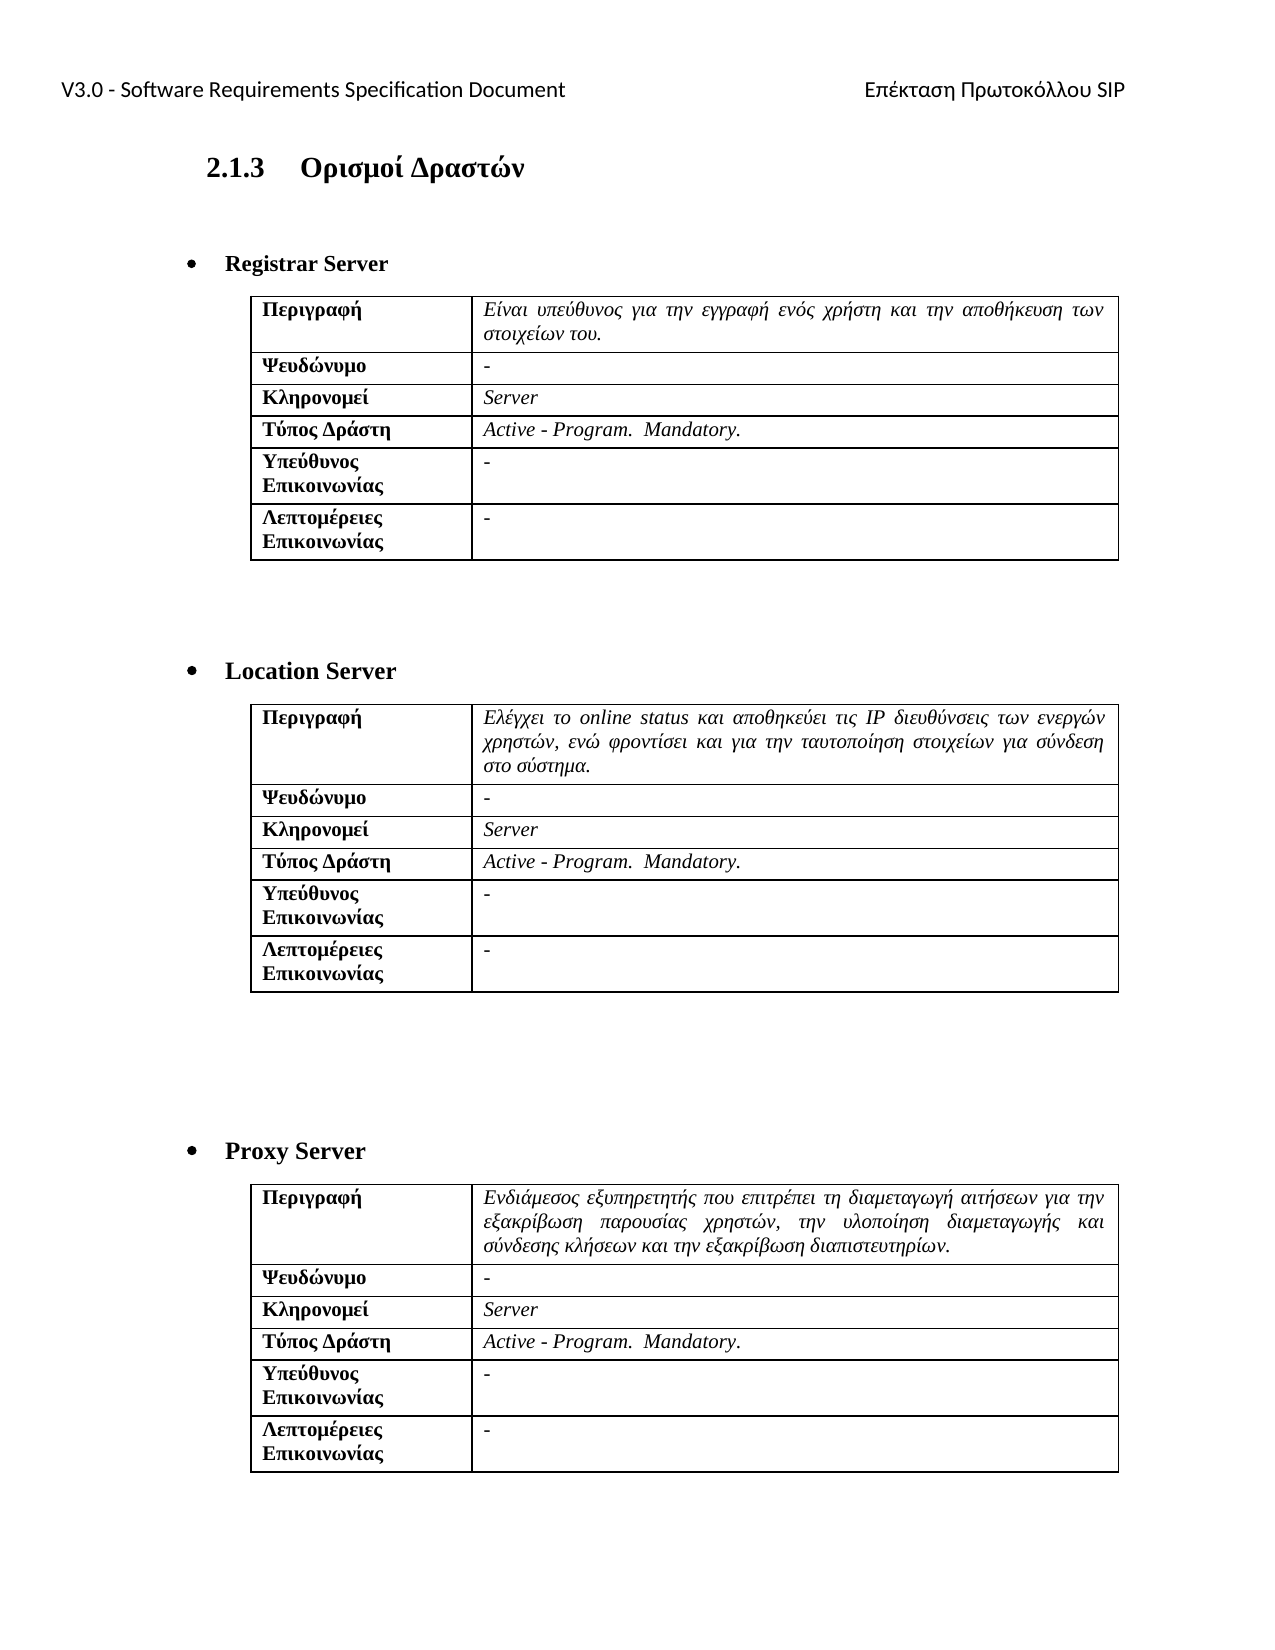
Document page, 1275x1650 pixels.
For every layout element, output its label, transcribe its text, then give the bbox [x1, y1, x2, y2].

table_cell Τύπος Δράστη [252, 849, 471, 879]
list Registrar Server [187, 251, 1125, 277]
table_cell Server [473, 1297, 1118, 1327]
table_cell - [473, 353, 1118, 383]
table_cell - [473, 881, 1118, 935]
table_cell Server [473, 817, 1118, 847]
table_cell - [473, 1417, 1118, 1471]
table_cell - [473, 785, 1118, 816]
table_cell Ψευδώνυμο [252, 785, 471, 816]
table_cell Υπεύθυνος Επικοινωνίας [252, 1361, 471, 1415]
table_cell Server [473, 385, 1118, 415]
table_header Περιγραφή [252, 1185, 471, 1264]
table_cell - [473, 505, 1118, 559]
table_cell Ψευδώνυμο [252, 1265, 471, 1296]
table_cell Λεπτομέρειες Επικοινωνίας [252, 1417, 471, 1471]
table_cell - [473, 1361, 1118, 1415]
table_header Ενδιάμεσος εξυπηρετητής που επιτρέπει τη διαμεταγωγή αιτήσεων για την εξακρίβωση παρουσίας χρηστών, την υλοποίηση διαμεταγωγής και σύνδεσης κλήσεων και την εξακρίβωση διαπιστευτηρίων. [473, 1185, 1118, 1264]
table_cell Active - Program. Mandatory. [473, 849, 1118, 879]
table_header Περιγραφή [252, 705, 471, 784]
table_cell Active - Program. Mandatory. [473, 417, 1118, 447]
table_cell - [473, 1265, 1118, 1296]
table_cell Τύπος Δράστη [252, 1329, 471, 1359]
table_cell - [473, 937, 1118, 991]
table_cell Active - Program. Mandatory. [473, 1329, 1118, 1359]
table_cell Κληρονομεί [252, 817, 471, 847]
table_cell Υπεύθυνος Επικοινωνίας [252, 449, 471, 503]
list Location Server [187, 656, 1125, 685]
table_cell Υπεύθυνος Επικοινωνίας [252, 881, 471, 935]
table_header Είναι υπεύθυνος για την εγγραφή ενός χρήστη και την αποθήκευση των στοιχείων του. [473, 297, 1118, 352]
table_header Ελέγχει το online status και αποθηκεύει τις IP διευθύνσεις των ενεργών χρηστών, ενώ φροντίσει και για την ταυτοποίηση στοιχείων για σύνδεση στο σύστημα. [473, 705, 1118, 784]
list Ορισμοί Δραστών [206, 150, 1125, 183]
table_cell Κληρονομεί [252, 385, 471, 415]
table_header Περιγραφή [252, 297, 471, 352]
table_cell Λεπτομέρειες Επικοινωνίας [252, 505, 471, 559]
table_cell Τύπος Δράστη [252, 417, 471, 447]
table_cell - [473, 449, 1118, 503]
table_cell Κληρονομεί [252, 1297, 471, 1327]
table_cell Ψευδώνυμο [252, 353, 471, 383]
list Proxy Server [187, 1136, 1125, 1165]
table_cell Λεπτομέρειες Επικοινωνίας [252, 937, 471, 991]
